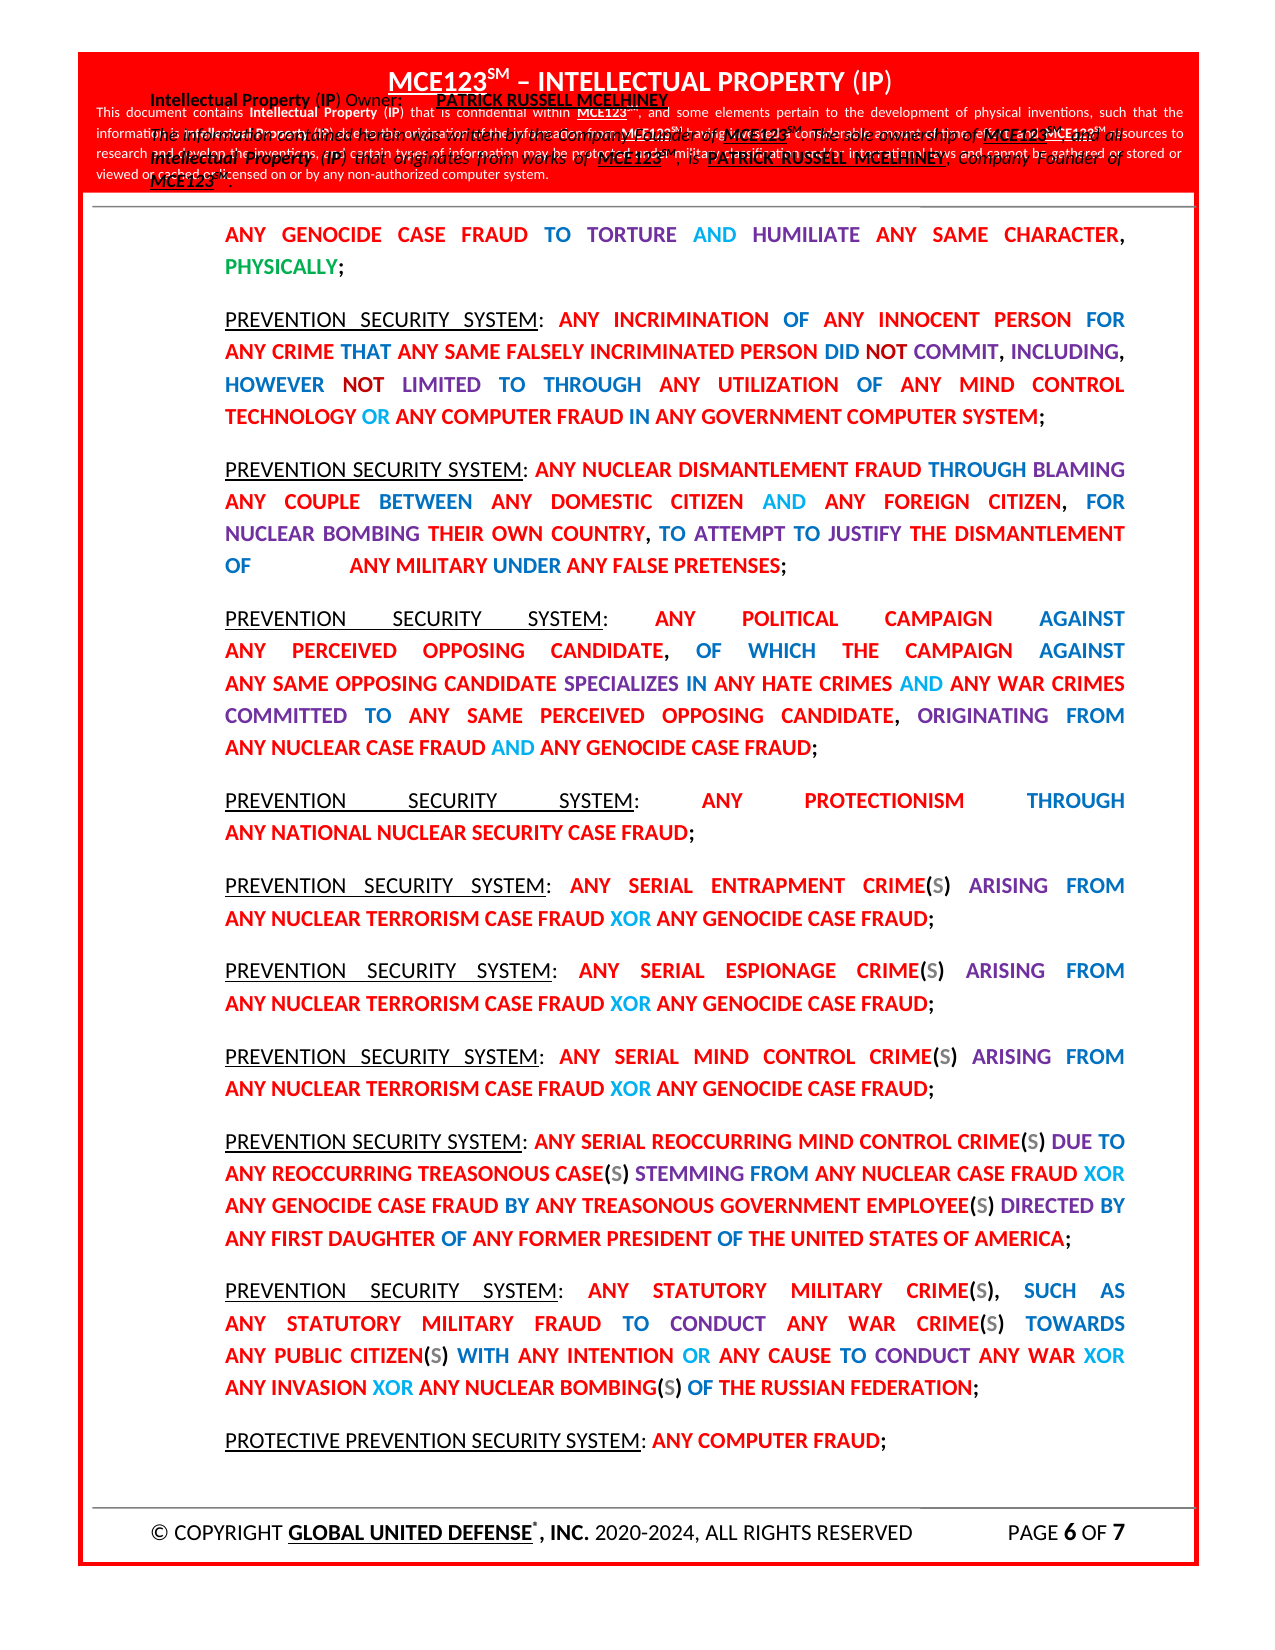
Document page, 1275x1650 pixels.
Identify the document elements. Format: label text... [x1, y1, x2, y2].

text PREVENTION SECURITY SYSTEM: ANY SERIAL REOCCURRING MIND CONTROL CRIME(S) DUE TO ANY REOCCURRING TREASONOUS CASE(S) STEMMING FROM ANY NUCLEAR CASE FRAUD XOR ANY GENOCIDE CASE FRAUD BY ANY TREASONOUS GOVERNMENT EMPLOYEE(S) DIRECTED BY ANY FIRST DAUGHTER OF ANY FORMER PRESIDENT OF THE UNITED STATES OF AMERICA; [225, 1127, 1125, 1252]
text PREVENTION SECURITY SYSTEM: ANY SERIAL MIND CONTROL CRIME(S) ARISING FROM ANY NUCLEAR TERRORISM CASE FRAUD XOR ANY GENOCIDE CASE FRAUD; [225, 1042, 1125, 1102]
text PREVENTION SECURITY SYSTEM: ANY SERIAL ESPIONAGE CRIME(S) ARISING FROM ANY NUCLEAR TERRORISM CASE FRAUD XOR ANY GENOCIDE CASE FRAUD; [225, 957, 1125, 1017]
text PREVENTION SECURITY SYSTEM: ANY POLITICAL CAMPAIGN AGAINST ANY PERCEIVED OPPOSING CANDIDATE, OF WHICH THE CAMPAIGN AGAINST ANY SAME OPPOSING CANDIDATE SPECIALIZES IN ANY HATE CRIMES AND ANY WAR CRIMES COMMITTED TO ANY SAME PERCEIVED OPPOSING CANDIDATE, ORIGINATING FROM ANY NUCLEAR CASE FRAUD AND ANY GENOCIDE CASE FRAUD; [225, 604, 1125, 761]
text PREVENTION SECURITY SYSTEM: ANY NUCLEAR DISMANTLEMENT FRAUD THROUGH BLAMING ANY COUPLE BETWEEN ANY DOMESTIC CITIZEN AND ANY FOREIGN CITIZEN, FOR NUCLEAR BOMBING THEIR OWN COUNTRY, TO ATTEMPT TO JUSTIFY THE DISMANTLEMENT OF ANY MILITARY UNDER ANY FALSE PRETENSES; [225, 455, 1125, 579]
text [225, 220, 1125, 280]
text PREVENTION SECURITY SYSTEM: ANY SERIAL ENTRAPMENT CRIME(S) ARISING FROM ANY NUCLEAR TERRORISM CASE FRAUD XOR ANY GENOCIDE CASE FRAUD; [225, 871, 1125, 932]
text PREVENTION SECURITY SYSTEM: ANY INCRIMINATION OF ANY INNOCENT PERSON FOR ANY CRIME THAT ANY SAME FALSELY INCRIMINATED PERSON DID NOT COMMIT, INCLUDING, HOWEVER NOT LIMITED TO THROUGH ANY UTILIZATION OF ANY MIND CONTROL TECHNOLOGY OR ANY COMPUTER FRAUD IN ANY GOVERNMENT COMPUTER SYSTEM; [225, 305, 1125, 430]
text PROTECTIVE PREVENTION SECURITY SYSTEM: ANY COMPUTER FRAUD; [225, 1426, 1125, 1454]
text PREVENTION SECURITY SYSTEM: ANY STATUTORY MILITARY CRIME(S), SUCH AS ANY STATUTORY MILITARY FRAUD TO CONDUCT ANY WAR CRIME(S) TOWARDS ANY PUBLIC CITIZEN(S) WITH ANY INTENTION OR ANY CAUSE TO CONDUCT ANY WAR XOR ANY INVASION XOR ANY NUCLEAR BOMBING(S) OF THE RUSSIAN FEDERATION; [225, 1277, 1125, 1401]
text PREVENTION SECURITY SYSTEM: ANY PROTECTIONISM THROUGH ANY NATIONAL NUCLEAR SECURITY CASE FRAUD; [225, 786, 1125, 846]
